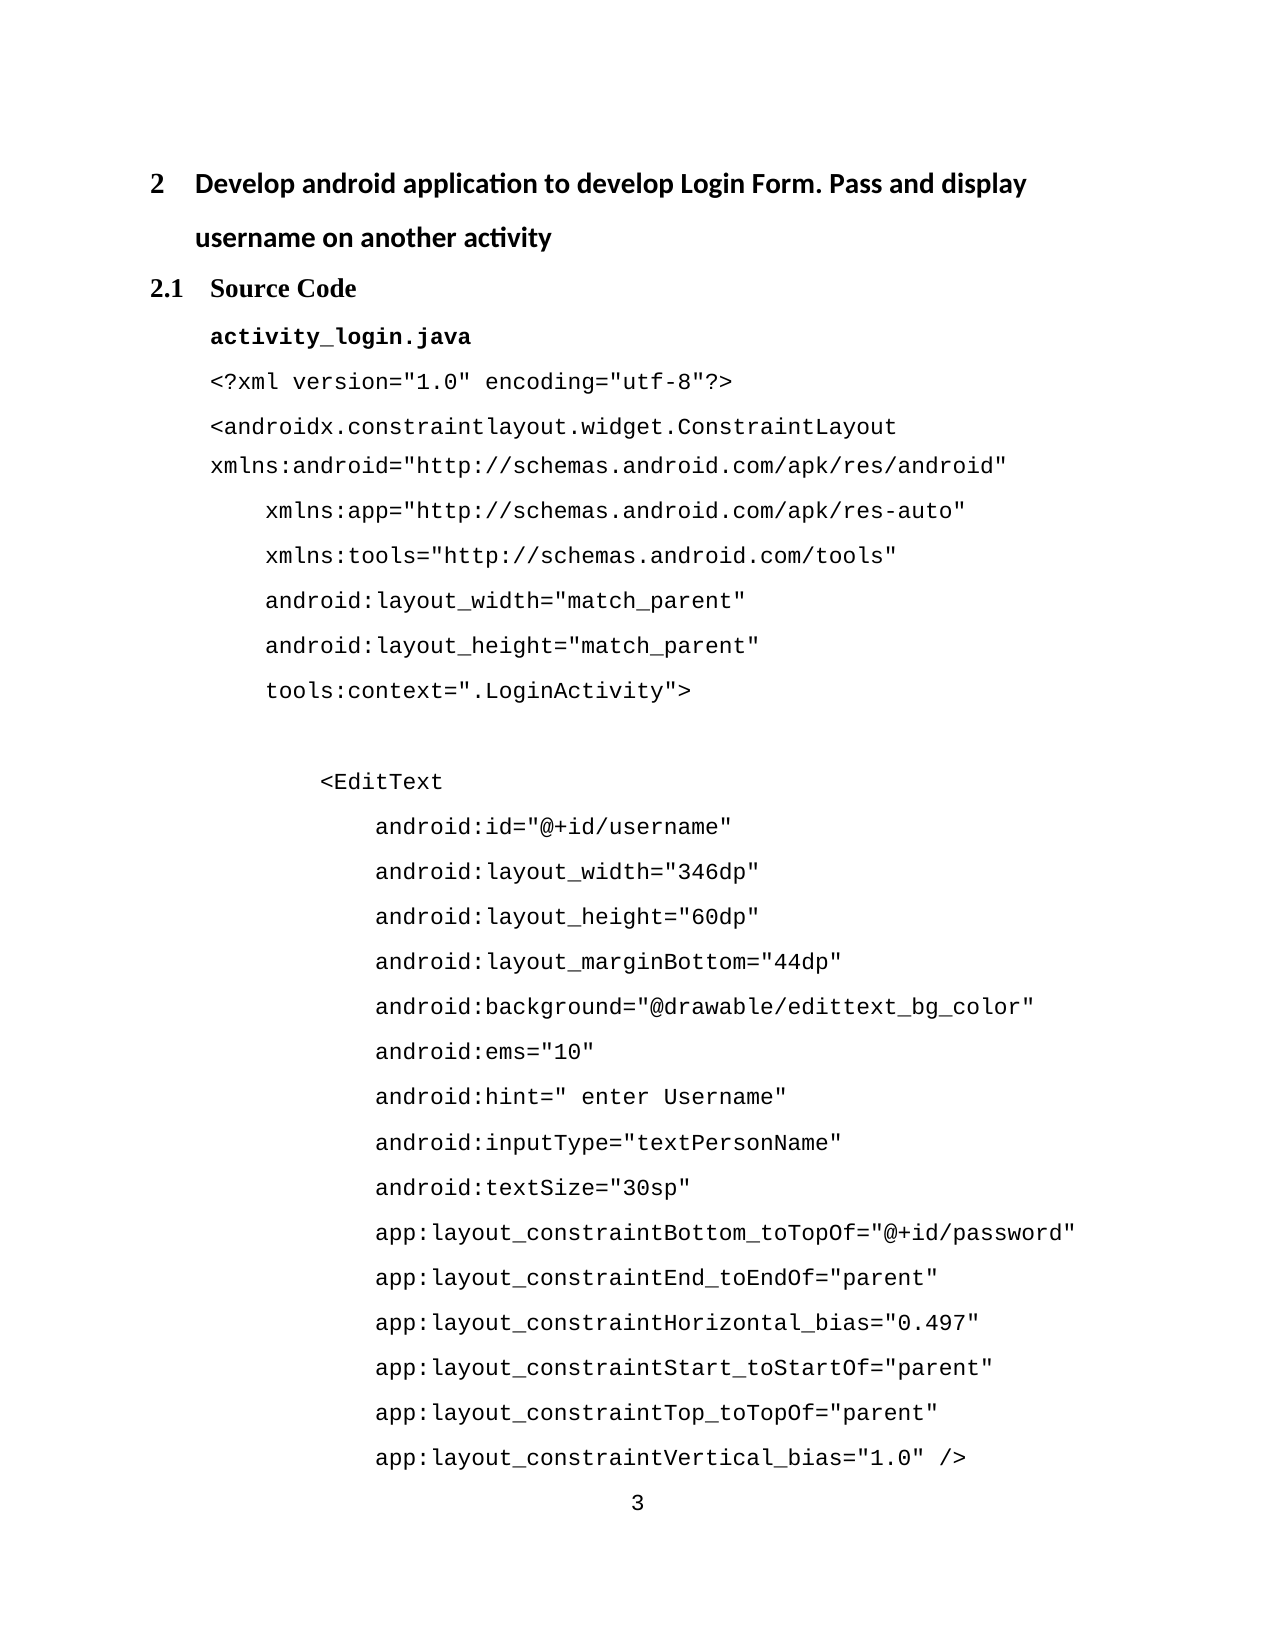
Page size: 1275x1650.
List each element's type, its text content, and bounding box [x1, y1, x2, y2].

text android:layout_height="60dp" [210, 905, 1125, 931]
text app:layout_constraintStart_toStartOf="parent" [210, 1356, 1125, 1382]
text xmlns:tools="http://schemas.android.com/tools" [210, 544, 1125, 570]
text app:layout_constraintHorizontal_bias="0.497" [210, 1311, 1125, 1337]
text android:layout_marginBottom="44dp" [210, 950, 1125, 976]
text android:layout_width="346dp" [210, 860, 1125, 886]
text <androidx.constraintlayout.widget.ConstraintLayout xmlns:android="http://schemas.android.com/apk/res/android" [210, 415, 1125, 480]
text app:layout_constraintBottom_toTopOf="@+id/password" [210, 1221, 1125, 1247]
text android:background="@drawable/edittext_bg_color" [210, 996, 1125, 1021]
subtitle Develop android application to develop Login Form. Pass and display username on another activity [150, 165, 1125, 254]
text android:ems="10" [210, 1041, 1125, 1067]
text android:layout_height="match_parent" [210, 635, 1125, 661]
text app:layout_constraintEnd_toEndOf="parent" [210, 1266, 1125, 1292]
text app:layout_constraintTop_toTopOf="parent" [210, 1401, 1125, 1427]
text android:textSize="30sp" [210, 1176, 1125, 1202]
text android:inputType="textPersonName" [210, 1131, 1125, 1157]
subtitle Source Code [150, 272, 1125, 303]
text app:layout_constraintVertical_bias="1.0" /> [210, 1447, 1125, 1472]
text tools:context=".LoginActivity"> [210, 680, 1125, 706]
text android:layout_width="match_parent" [210, 589, 1125, 616]
text <EditText [210, 770, 1125, 796]
text activity_login.java [210, 325, 1125, 351]
text <?xml version="1.0" encoding="utf-8"?> [210, 370, 1125, 396]
text android:id="@+id/username" [210, 815, 1125, 841]
text xmlns:app="http://schemas.android.com/apk/res-auto" [210, 499, 1125, 525]
text android:hint=" enter Username" [210, 1086, 1125, 1112]
